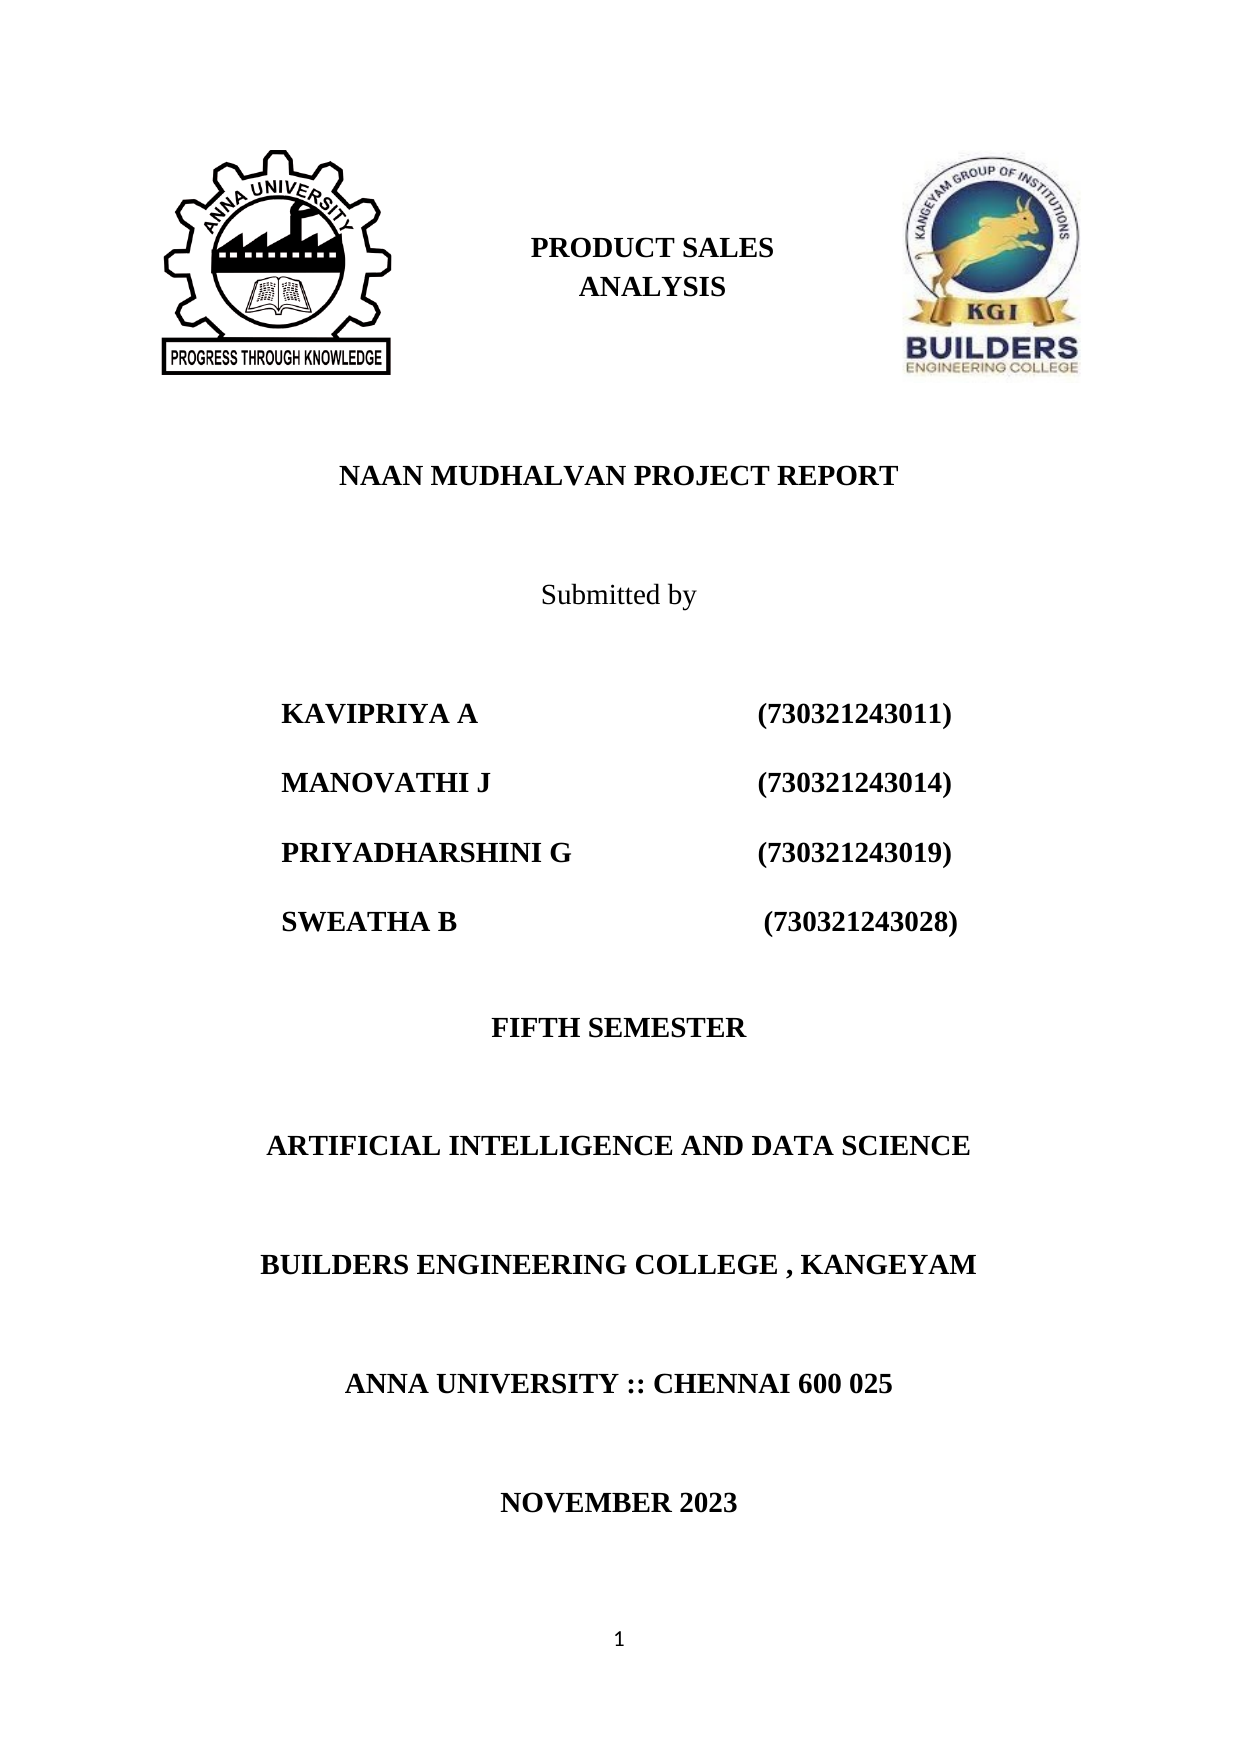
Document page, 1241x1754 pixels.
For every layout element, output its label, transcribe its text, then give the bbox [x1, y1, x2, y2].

text NOVEMBER 2023 [150, 1485, 1087, 1518]
text SWEATHA B (730321243028) [150, 904, 1087, 938]
text BUILDERS ENGINEERING COLLEGE , KANGEYAM [150, 1247, 1087, 1281]
subtitle MANOVATHI J (730321243014) [150, 765, 1087, 799]
table_header [825, 150, 1167, 407]
text ARTIFICIAL INTELLIGENCE AND DATA SCIENCE [150, 1128, 1087, 1162]
text Submitted by [150, 577, 1087, 611]
subtitle KAVIPRIYA A (730321243011) [150, 696, 1087, 729]
text ANNA UNIVERSITY :: CHENNAI 600 025 [150, 1366, 1087, 1399]
picture [836, 150, 1149, 383]
subtitle PRIYADHARSHINI G (730321243019) [150, 835, 1087, 868]
text NAAN MUDHALVAN PROJECT REPORT [150, 458, 1087, 492]
text FIFTH SEMESTER [150, 1010, 1087, 1043]
table_header PRODUCT SALES ANALYSIS [450, 150, 825, 407]
table_header [150, 150, 450, 407]
picture [161, 150, 392, 375]
